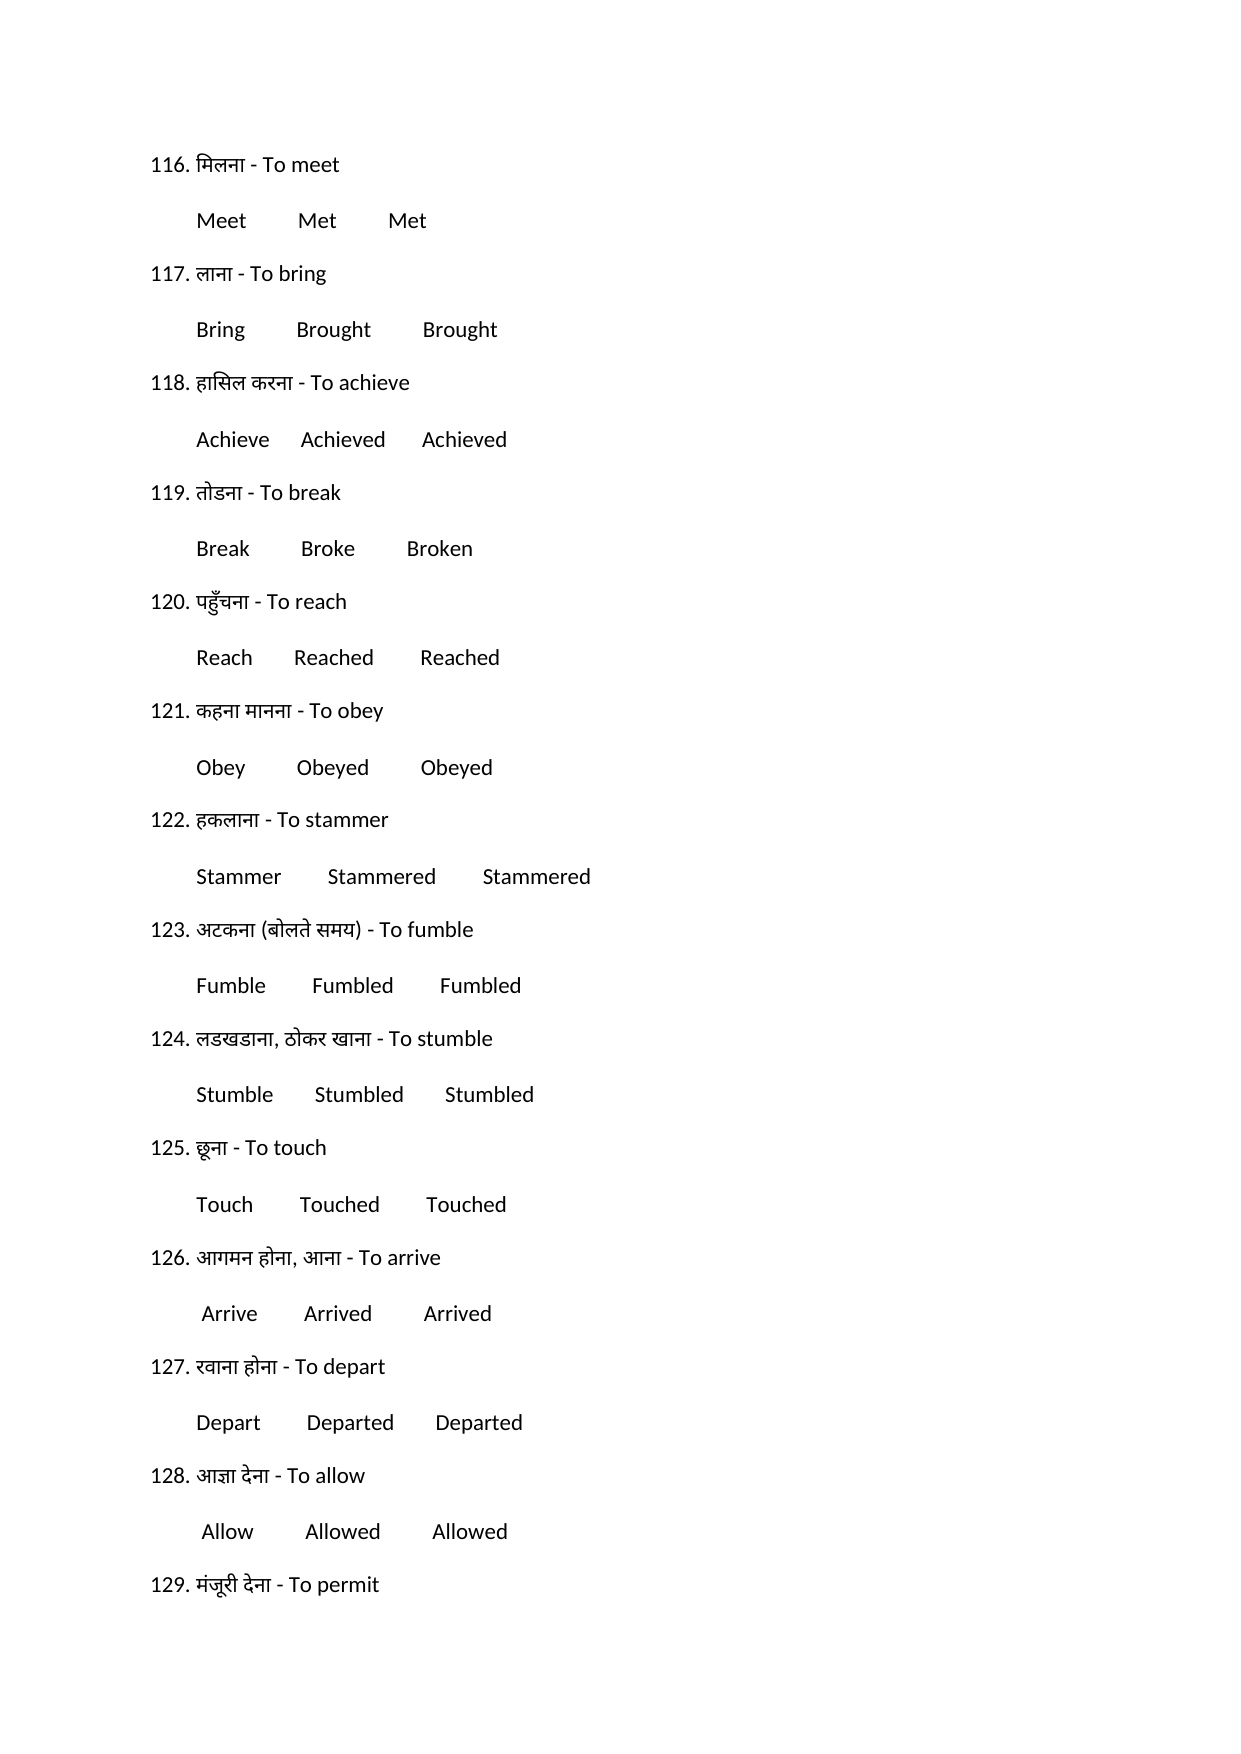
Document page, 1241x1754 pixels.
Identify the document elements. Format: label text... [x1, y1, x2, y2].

text 121. कहना मानना - To obey [150, 696, 1090, 727]
text Fumble Fumbled Fumbled [150, 971, 1090, 999]
text 119. तोडना - To break [150, 478, 1090, 509]
text 127. रवाना होना - To depart [150, 1352, 1090, 1383]
text 122. हकलाना - To stammer [150, 806, 1090, 836]
text Meet Met Met [150, 206, 1090, 234]
text Stumble Stumbled Stumbled [150, 1080, 1090, 1108]
text 116. मिलना - To meet [150, 150, 1090, 181]
text Arrive Arrived Arrived [150, 1299, 1090, 1327]
text 129. मंजूरी देना - To permit [150, 1571, 1090, 1601]
text Touch Touched Touched [150, 1190, 1090, 1218]
text 118. हासिल करना - To achieve [150, 368, 1090, 399]
text 125. छूना - To touch [150, 1133, 1090, 1164]
text Allow Allowed Allowed [150, 1517, 1090, 1546]
text 126. आगमन होना, आना - To arrive [150, 1243, 1090, 1273]
text 128. आज्ञा देना - To allow [150, 1461, 1090, 1492]
text Reach Reached Reached [150, 643, 1090, 671]
text Obey Obeyed Obeyed [150, 753, 1090, 781]
text Achieve Achieved Achieved [150, 425, 1090, 453]
text 117. लाना - To bring [150, 259, 1090, 290]
text Break Broke Broken [150, 534, 1090, 562]
text Depart Departed Departed [150, 1408, 1090, 1436]
text 123. अटकना (बोलते समय) - To fumble [150, 915, 1090, 946]
text Stammer Stammered Stammered [150, 862, 1090, 890]
text 120. पहुँचना - To reach [150, 587, 1090, 618]
text Bring Brought Brought [150, 316, 1090, 343]
text 124. लडखडाना, ठोकर खाना - To stumble [150, 1024, 1090, 1055]
